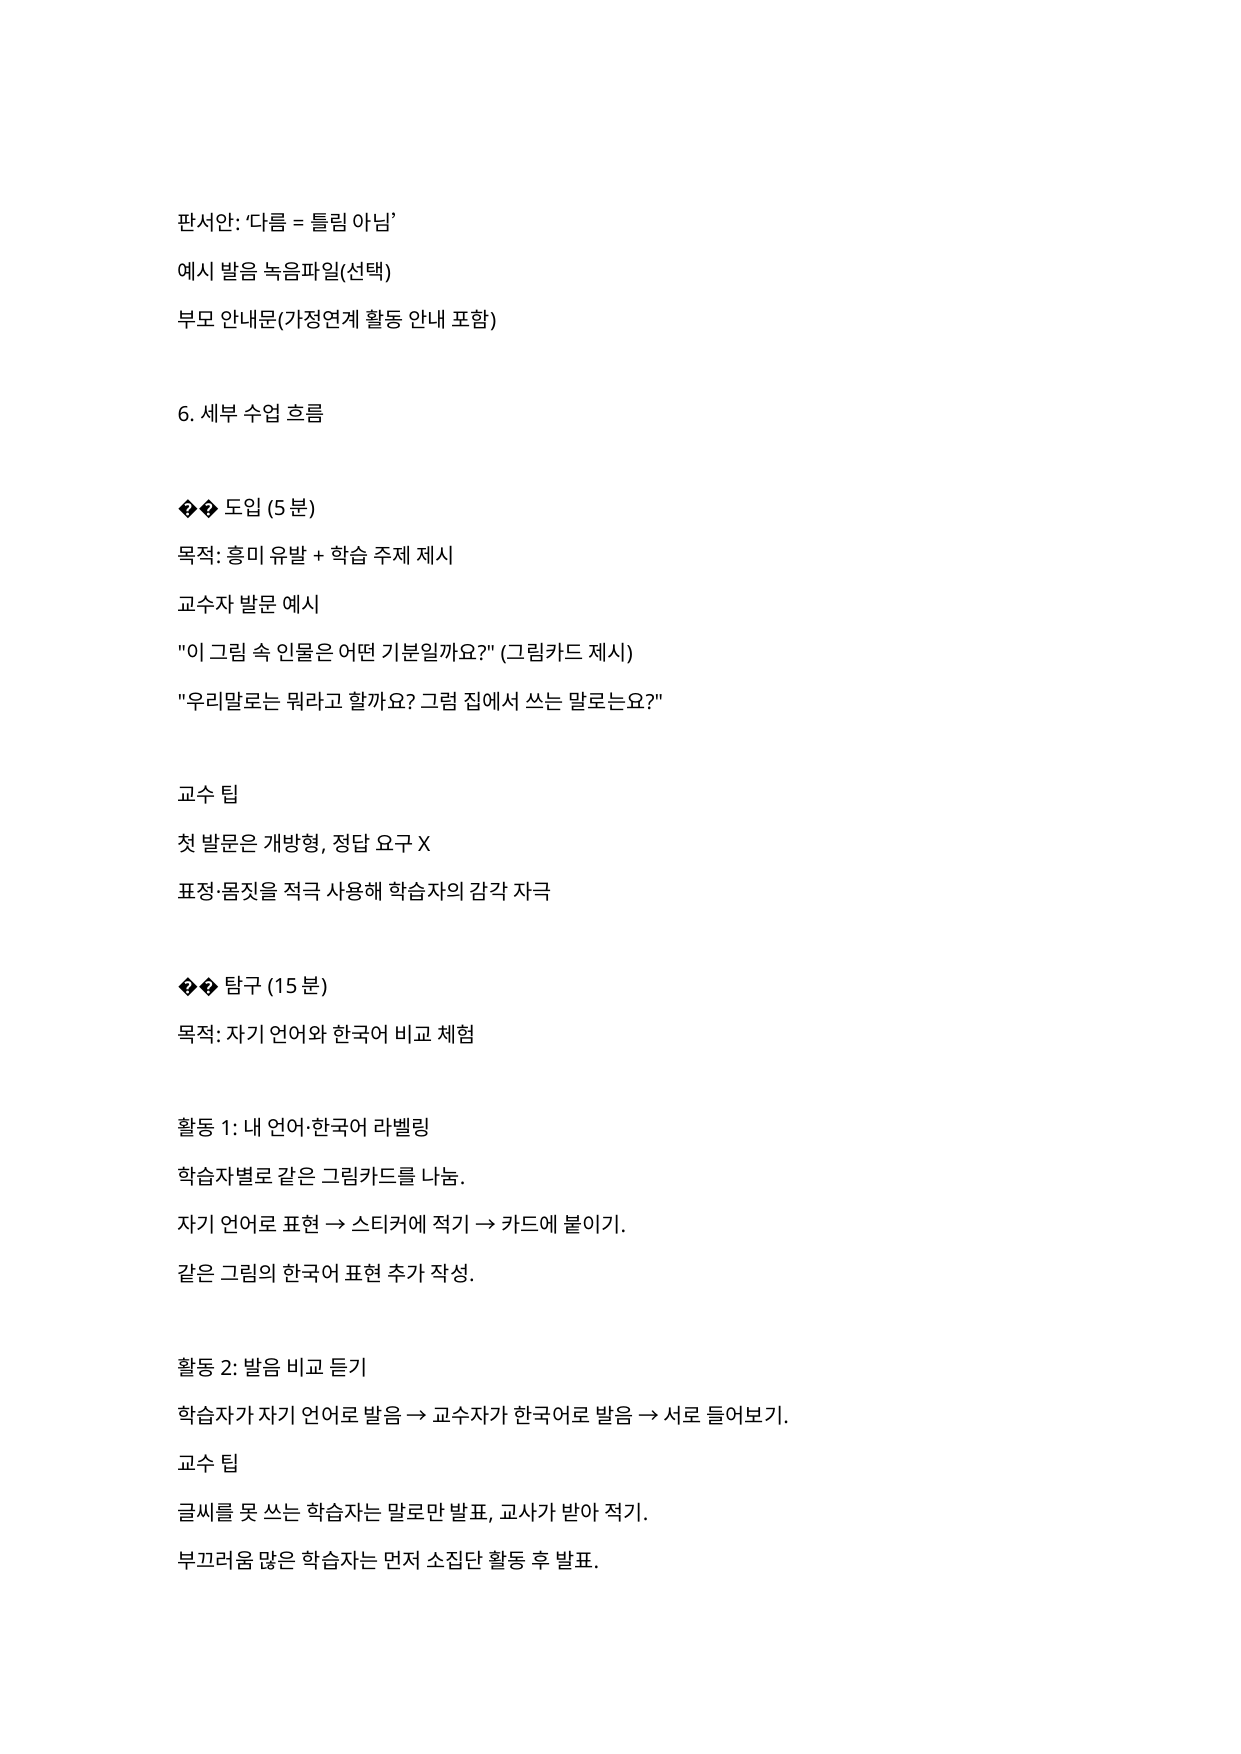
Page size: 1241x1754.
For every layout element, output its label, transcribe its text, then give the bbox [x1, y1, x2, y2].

text 교수 팁 [177, 779, 1063, 809]
text 목적: 흥미 유발 + 학습 주제 제시 [177, 540, 1063, 570]
text 예시 발음 녹음파일(선택) [177, 255, 1063, 285]
text 부모 안내문(가정연계 활동 안내 포함) [177, 303, 1063, 334]
text 6. 세부 수업 흐름 [177, 397, 1063, 428]
text 교수 팁 [177, 1448, 1063, 1478]
text 학습자별로 같은 그림카드를 나눔. [177, 1160, 1063, 1190]
text �� 도입 (5분) [177, 491, 1063, 522]
text "이 그림 속 인물은 어떤 기분일까요?" (그림카드 제시) [177, 636, 1063, 667]
text 판서안: ‘다름 = 틀림 아님’ [177, 207, 1063, 237]
text 자기 언어로 표현 → 스티커에 적기 → 카드에 붙이기. [177, 1208, 1063, 1239]
text 글씨를 못 쓰는 학습자는 말로만 발표, 교사가 받아 적기. [177, 1496, 1063, 1526]
text 표정·몸짓을 적극 사용해 학습자의 감각 자극 [177, 876, 1063, 906]
text 활동 2: 발음 비교 듣기 [177, 1351, 1063, 1381]
text 같은 그림의 한국어 표현 추가 작성. [177, 1257, 1063, 1287]
text 교수자 발문 예시 [177, 588, 1063, 618]
text 부끄러움 많은 학습자는 먼저 소집단 활동 후 발표. [177, 1544, 1063, 1575]
text 활동 1: 내 언어·한국어 라벨링 [177, 1112, 1063, 1142]
text 학습자가 자기 언어로 발음 → 교수자가 한국어로 발음 → 서로 들어보기. [177, 1399, 1063, 1429]
text �� 탐구 (15분) [177, 969, 1063, 1000]
text 첫 발문은 개방형, 정답 요구 X [177, 827, 1063, 857]
text 목적: 자기 언어와 한국어 비교 체험 [177, 1018, 1063, 1048]
text "우리말로는 뭐라고 할까요? 그럼 집에서 쓰는 말로는요?" [177, 685, 1063, 715]
